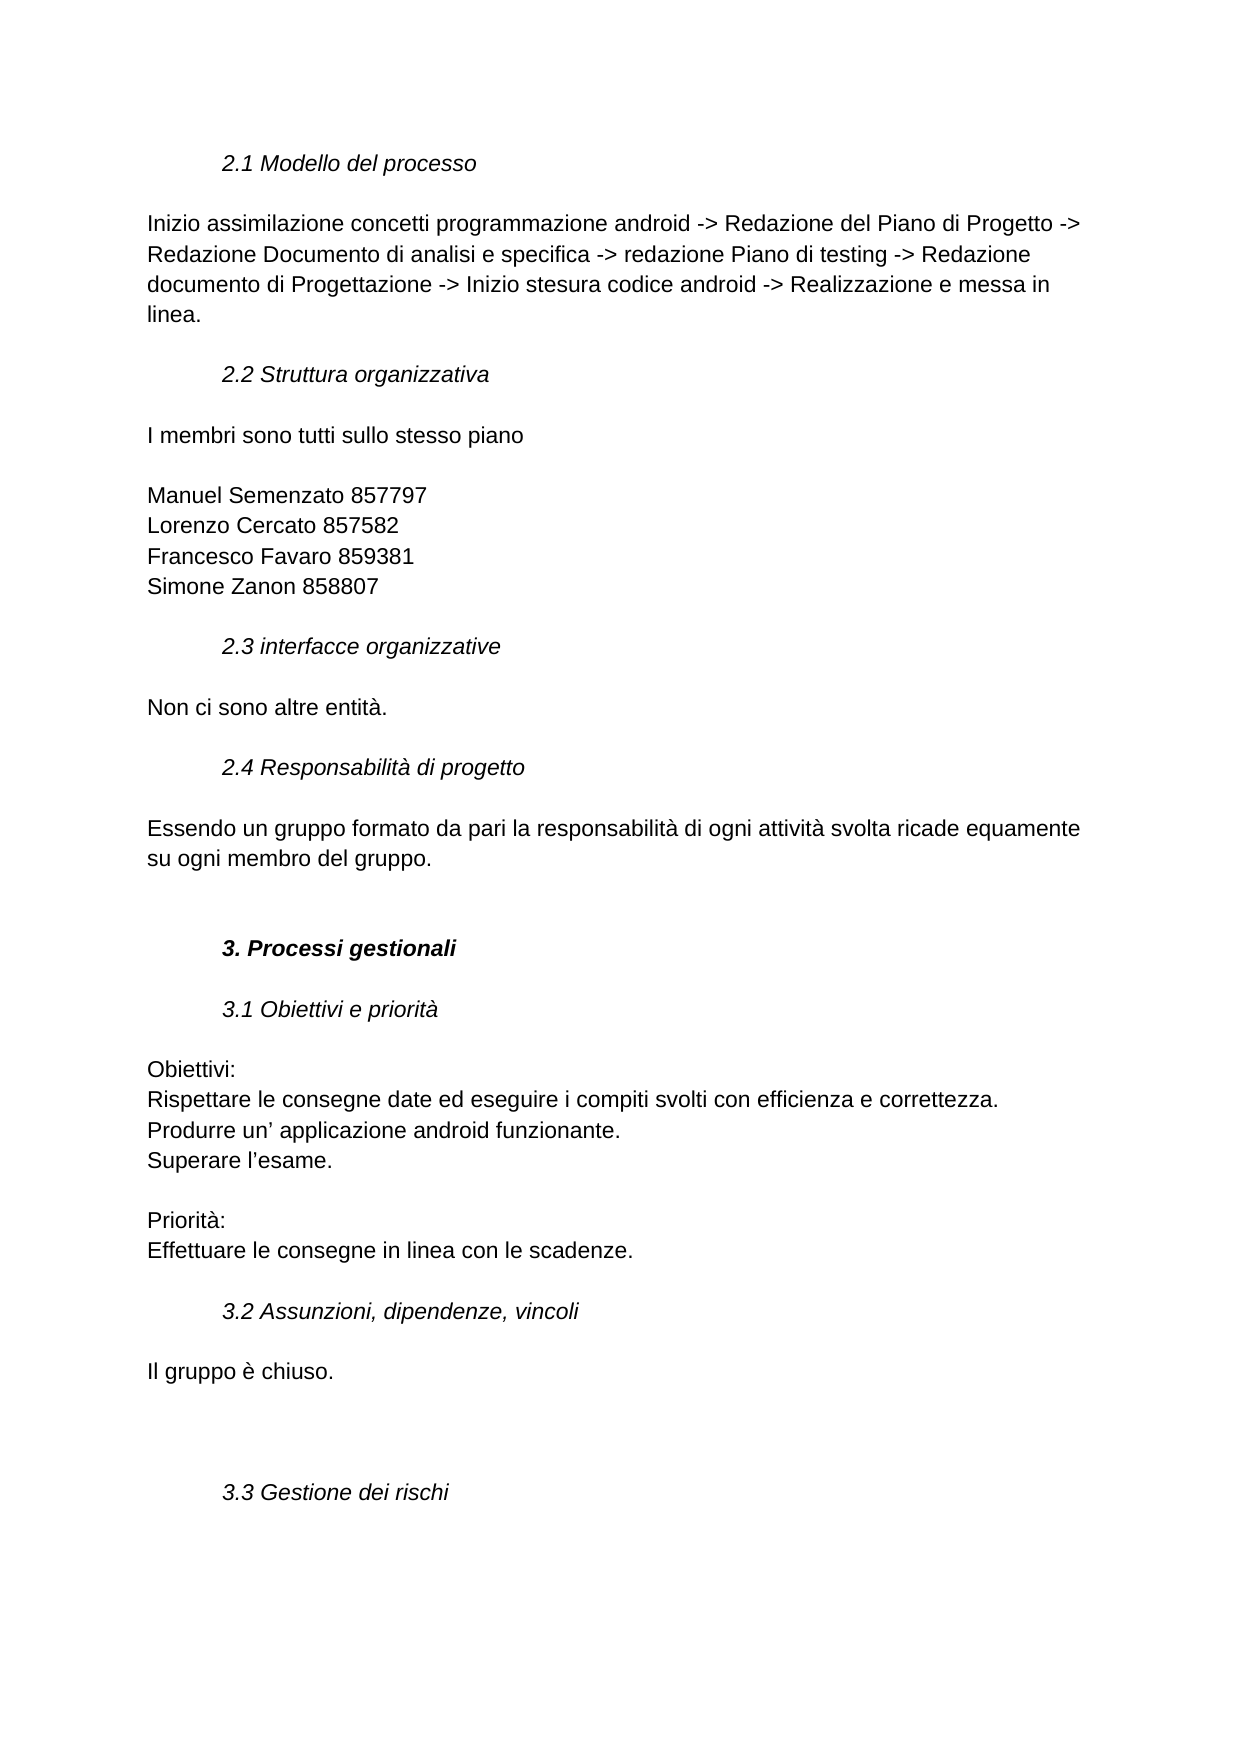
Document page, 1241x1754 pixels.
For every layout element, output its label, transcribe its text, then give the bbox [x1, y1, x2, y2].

text Priorità: [147, 1207, 1090, 1234]
text Il gruppo è chiuso. [147, 1358, 1090, 1385]
text Francesco Favaro 859381 [147, 543, 1090, 569]
text 2.1 Modello del processo [222, 150, 1090, 176]
text Rispettare le consegne date ed eseguire i compiti svolti con efficienza e correttezza. [147, 1086, 1090, 1113]
text 3.3 Gestione dei rischi [147, 1479, 1090, 1506]
text 3.2 Assunzioni, dipendenze, vincoli [147, 1298, 1090, 1324]
text Manuel Semenzato 857797 [147, 482, 1090, 509]
text 3. Processi gestionali [147, 935, 1090, 962]
text I membri sono tutti sullo stesso piano [147, 422, 1090, 448]
text Inizio assimilazione concetti programmazione android -> Redazione del Piano di Progetto -> Redazione Documento di analisi e specifica -> redazione Piano di testing -> Redazione documento di Progettazione -> Inizio stesura codice android -> Realizzazione e messa in linea. [147, 210, 1090, 327]
text Non ci sono altre entità. [147, 694, 1090, 720]
text Simone Zanon 858807 [147, 573, 1090, 599]
text Superare l’esame. [147, 1147, 1090, 1173]
text 2.3 interfacce organizzative [147, 633, 1090, 660]
text Essendo un gruppo formato da pari la responsabilità di ogni attività svolta ricade equamente su ogni membro del gruppo. [147, 814, 1090, 871]
text Lorenzo Cercato 857582 [147, 512, 1090, 539]
text 3.1 Obiettivi e priorità [147, 996, 1090, 1022]
text Obiettivi: [147, 1056, 1090, 1083]
text Effettuare le consegne in linea con le scadenze. [147, 1237, 1090, 1264]
text Produrre un’ applicazione android funzionante. [147, 1117, 1090, 1143]
text 2.2 Struttura organizzativa [147, 361, 1090, 388]
text 2.4 Responsabilità di progetto [147, 754, 1090, 781]
